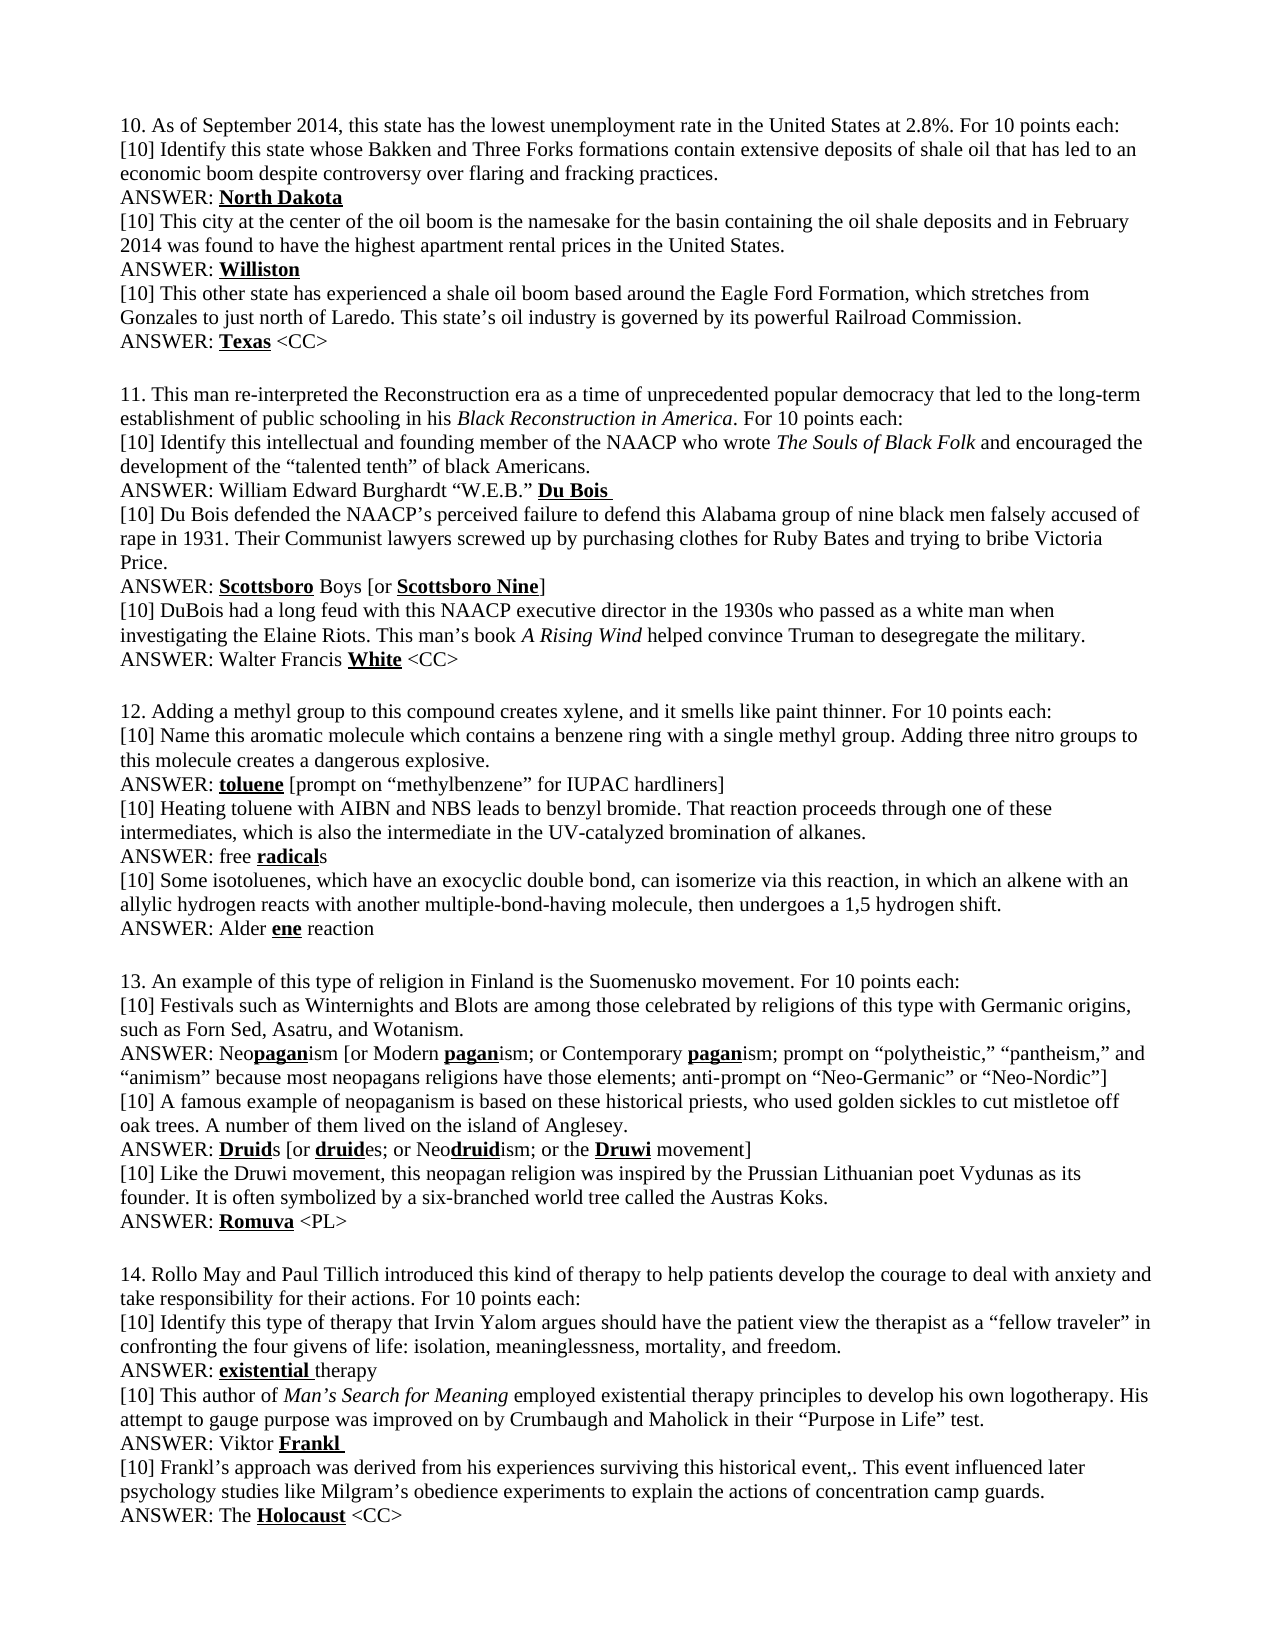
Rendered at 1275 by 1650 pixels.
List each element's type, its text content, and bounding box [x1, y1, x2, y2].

text 10. As of September 2014, this state has the lowest unemployment rate in the United States at 2.8%. For 10 points each: [10] Identify this state whose Bakken and Three Forks formations contain extensive deposits of shale oil that has led to an economic boom despite controversy over flaring and fracking practices. ANSWER: North Dakota [10] This city at the center of the oil boom is the namesake for the basin containing the oil shale deposits and in February 2014 was found to have the highest apartment rental prices in the United States. ANSWER: Williston [10] This other state has experienced a shale oil boom based around the Eagle Ford Formation, which stretches from Gonzales to just north of Laredo. This state’s oil industry is governed by its powerful Railroad Commission. ANSWER: Texas <CC> [120, 112, 1155, 353]
text 14. Rollo May and Paul Tillich introduced this kind of therapy to help patients develop the courage to deal with anxiety and take responsibility for their actions. For 10 points each: [10] Identify this type of therapy that Irvin Yalom argues should have the patient view the therapist as a “fellow traveler” in confronting the four givens of life: isolation, meaninglessness, mortality, and freedom. ANSWER: existential therapy [10] This author of Man’s Search for Meaning employed existential therapy principles to develop his own logotherapy. His attempt to gauge purpose was improved on by Crumbaugh and Maholick in their “Purpose in Life” test. ANSWER: Viktor Frankl [10] Frankl’s approach was derived from his experiences surviving this historical event,. This event influenced later psychology studies like Milgram’s obedience experiments to explain the actions of concentration camp guards. ANSWER: The Holocaust <CC> [120, 1262, 1155, 1527]
text 12. Adding a methyl group to this compound creates xylene, and it smells like paint thinner. For 10 points each: [10] Name this aromatic molecule which contains a benzene ring with a single methyl group. Adding three nitro groups to this molecule creates a dangerous explosive. ANSWER: toluene [prompt on “methylbenzene” for IUPAC hardliners] [10] Heating toluene with AIBN and NBS leads to benzyl bromide. That reaction proceeds through one of these intermediates, which is also the intermediate in the UV-catalyzed bromination of alkanes. ANSWER: free radicals [10] Some isotoluenes, which have an exocyclic double bond, can isomerize via this reaction, in which an alkene with an allylic hydrogen reacts with another multiple-bond-having molecule, then undergoes a 1,5 hydrogen shift. ANSWER: Alder ene reaction [120, 699, 1155, 940]
text 11. This man re-interpreted the Reconstruction era as a time of unprecedented popular democracy that led to the long-term establishment of public schooling in his Black Reconstruction in America. For 10 points each: [10] Identify this intellectual and founding member of the NAACP who wrote The Souls of Black Folk and encouraged the development of the “talented tenth” of black Americans. ANSWER: William Edward Burghardt “W.E.B.” Du Bois [10] Du Bois defended the NAACP’s perceived failure to defend this Alabama group of nine black men falsely accused of rape in 1931. Their Communist lawyers screwed up by purchasing clothes for Ruby Bates and trying to bribe Victoria Price. ANSWER: Scottsboro Boys [or Scottsboro Nine] [10] DuBois had a long feud with this NAACP executive director in the 1930s who passed as a white man when investigating the Elaine Riots. This man’s book A Rising Wind helped convince Truman to desegregate the military. ANSWER: Walter Francis White <CC> [120, 382, 1155, 671]
text 13. An example of this type of religion in Finland is the Suomenusko movement. For 10 points each: [10] Festivals such as Winternights and Blots are among those celebrated by religions of this type with Germanic origins, such as Forn Sed, Asatru, and Wotanism. ANSWER: Neopaganism [or Modern paganism; or Contemporary paganism; prompt on “polytheistic,” “pantheism,” and “animism” because most neopagans religions have those elements; anti-prompt on “Neo-Germanic” or “Neo-Nordic”] [10] A famous example of neopaganism is based on these historical priests, who used golden sickles to cut mistletoe off oak trees. A number of them lived on the island of Anglesey. ANSWER: Druids [or druides; or Neodruidism; or the Druwi movement] [10] Like the Druwi movement, this neopagan religion was inspired by the Prussian Lithuanian poet Vydunas as its founder. It is often symbolized by a six-branched world tree called the Austras Koks. ANSWER: Romuva <PL> [120, 969, 1155, 1233]
